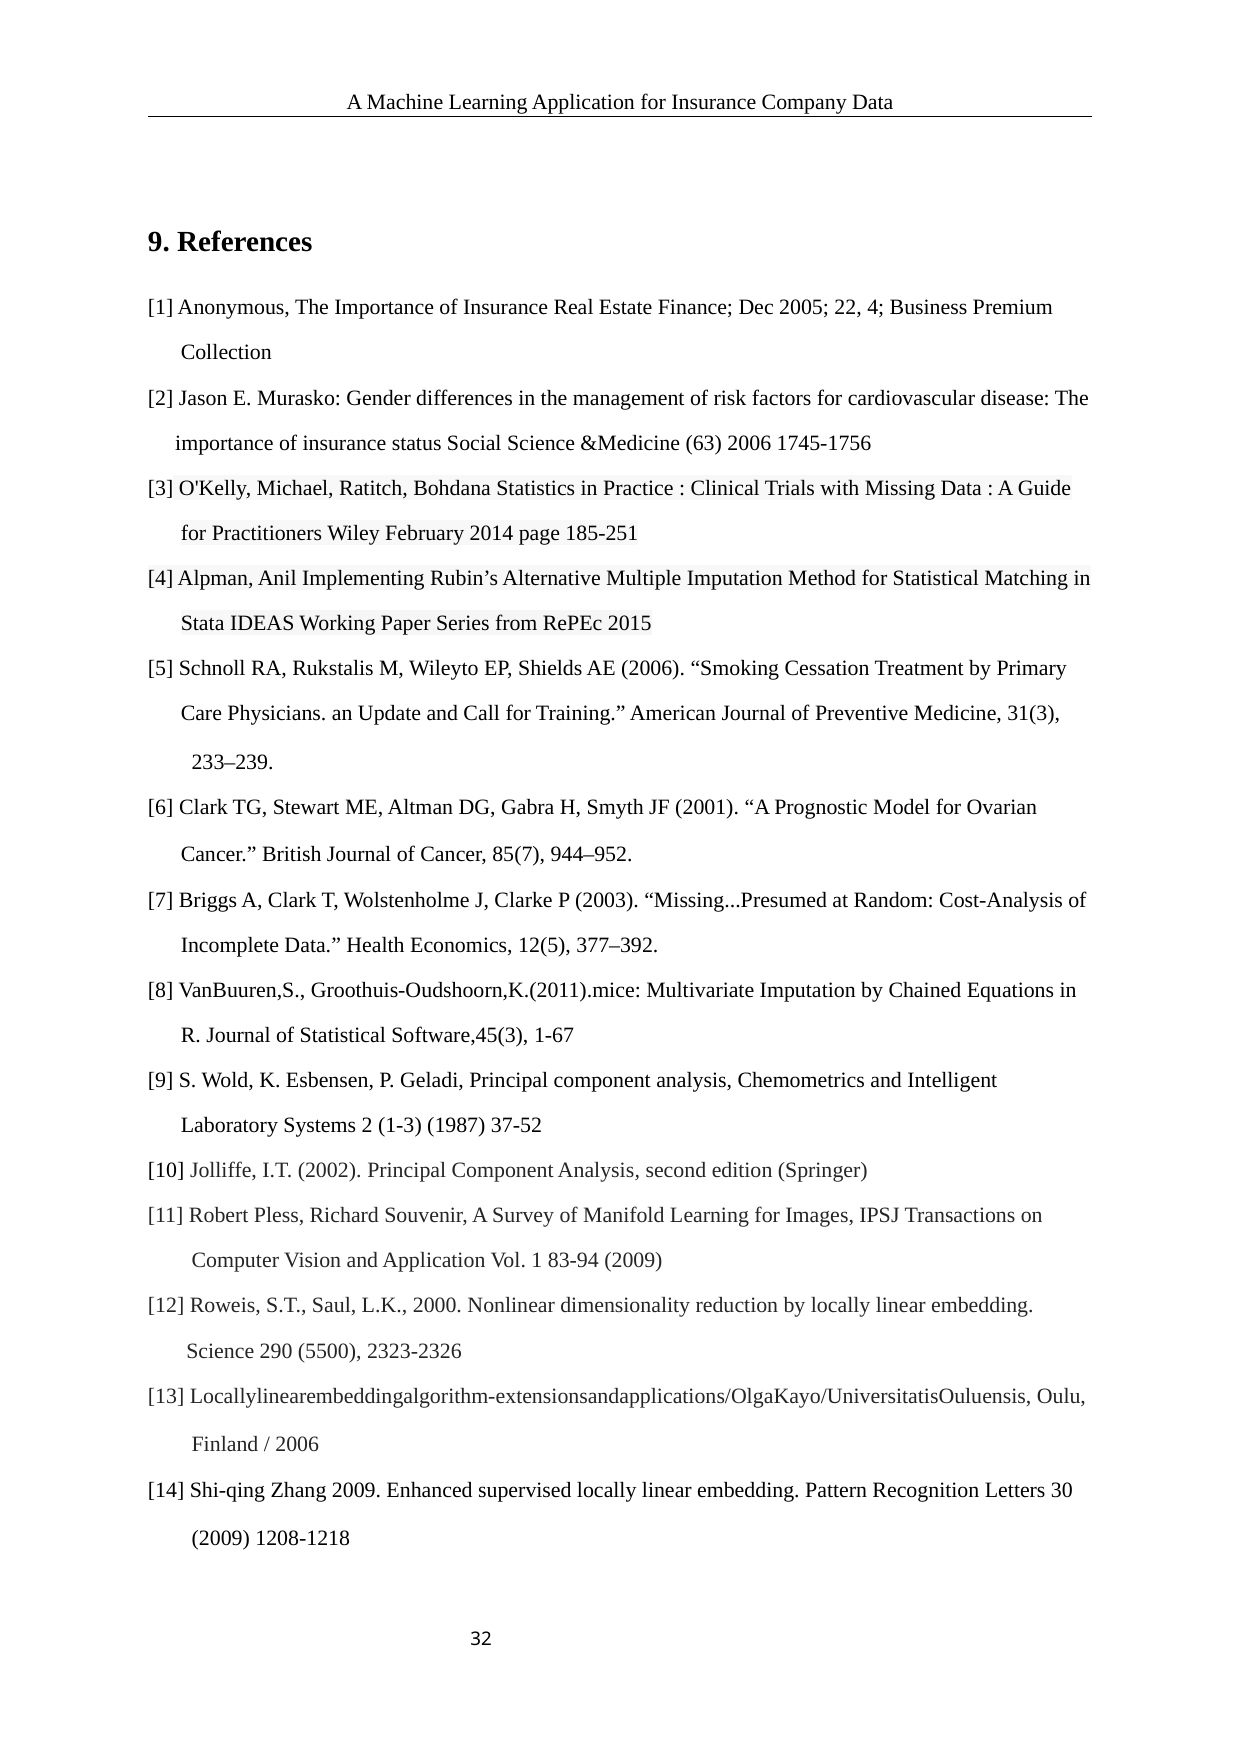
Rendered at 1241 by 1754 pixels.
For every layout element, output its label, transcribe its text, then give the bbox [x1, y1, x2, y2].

text [6] Clark TG, Stewart ME, Altman DG, Gabra H, Smyth JF (2001). “A Prognostic Model for Ovarian [148, 790, 1092, 823]
text [4] Alpman, Anil Implementing Rubin’s Alternative Multiple Imputation Method for Statistical Matching in [148, 561, 1092, 594]
text [10] Jolliffe, I.T. (2002). Principal Component Analysis, second edition (Springer) [148, 1153, 1092, 1186]
text Cancer.” British Journal of Cancer, 85(7), 944–952. [181, 838, 1092, 870]
text [14] Shi-qing Zhang 2009. Enhanced supervised locally linear embedding. Pattern Recognition Letters 30 (2009) 1208-1218 [148, 1473, 1092, 1554]
text [7] Briggs A, Clark T, Wolstenholme J, Clarke P (2003). “Missing...Presumed at Random: Cost-Analysis of [148, 883, 1092, 915]
text [1] Anonymous, The Importance of Insurance Real Estate Finance; Dec 2005; 22, 4; Business Premium [148, 291, 1092, 323]
text Stata IDEAS Working Paper Series from RePEc 2015 [181, 606, 1092, 639]
text [2] Jason E. Murasko: Gender differences in the management of risk factors for cardiovascular disease: The [148, 381, 1092, 413]
text Computer Vision and Application Vol. 1 83-94 (2009) [148, 1244, 1092, 1276]
text Care Physicians. an Update and Call for Training.” American Journal of Preventive Medicine, 31(3), 233–239. [181, 697, 1092, 778]
text [12] Roweis, S.T., Saul, L.K., 2000. Nonlinear dimensionality reduction by locally linear embedding. [148, 1289, 1092, 1321]
text [5] Schnoll RA, Rukstalis M, Wileyto EP, Shields AE (2006). “Smoking Cessation Treatment by Primary [148, 651, 1092, 684]
text Incomplete Data.” Health Economics, 12(5), 377–392. [181, 928, 1092, 961]
text for Practitioners Wiley February 2014 page 185-251 [148, 516, 1092, 549]
text [11] Robert Pless, Richard Souvenir, A Survey of Manifold Learning for Images, IPSJ Transactions on [148, 1199, 1092, 1231]
text Collection [181, 336, 1092, 368]
text Laboratory Systems 2 (1-3) (1987) 37-52 [181, 1108, 1092, 1141]
text [3] O'Kelly, Michael, Ratitch, Bohdana Statistics in Practice : Clinical Trials with Missing Data : A Guide [148, 471, 1092, 503]
text 9. References [148, 209, 1092, 274]
text R. Journal of Statistical Software,45(3), 1-67 [181, 1018, 1092, 1051]
text [13] Locallylinearembeddingalgorithm-extensionsandapplications/OlgaKayo/UniversitatisOuluensis, Oulu, Finland / 2006 [148, 1379, 1092, 1460]
text importance of insurance status Social Science &Medicine (63) 2006 1745-1756 [169, 426, 1092, 458]
text [8] VanBuuren,S., Groothuis-Oudshoorn,K.(2011).mice: Multivariate Imputation by Chained Equations in [148, 973, 1092, 1006]
text [9] S. Wold, K. Esbensen, P. Geladi, Principal component analysis, Chemometrics and Intelligent [148, 1063, 1092, 1096]
text Science 290 (5500), 2323-2326 [181, 1334, 1092, 1366]
